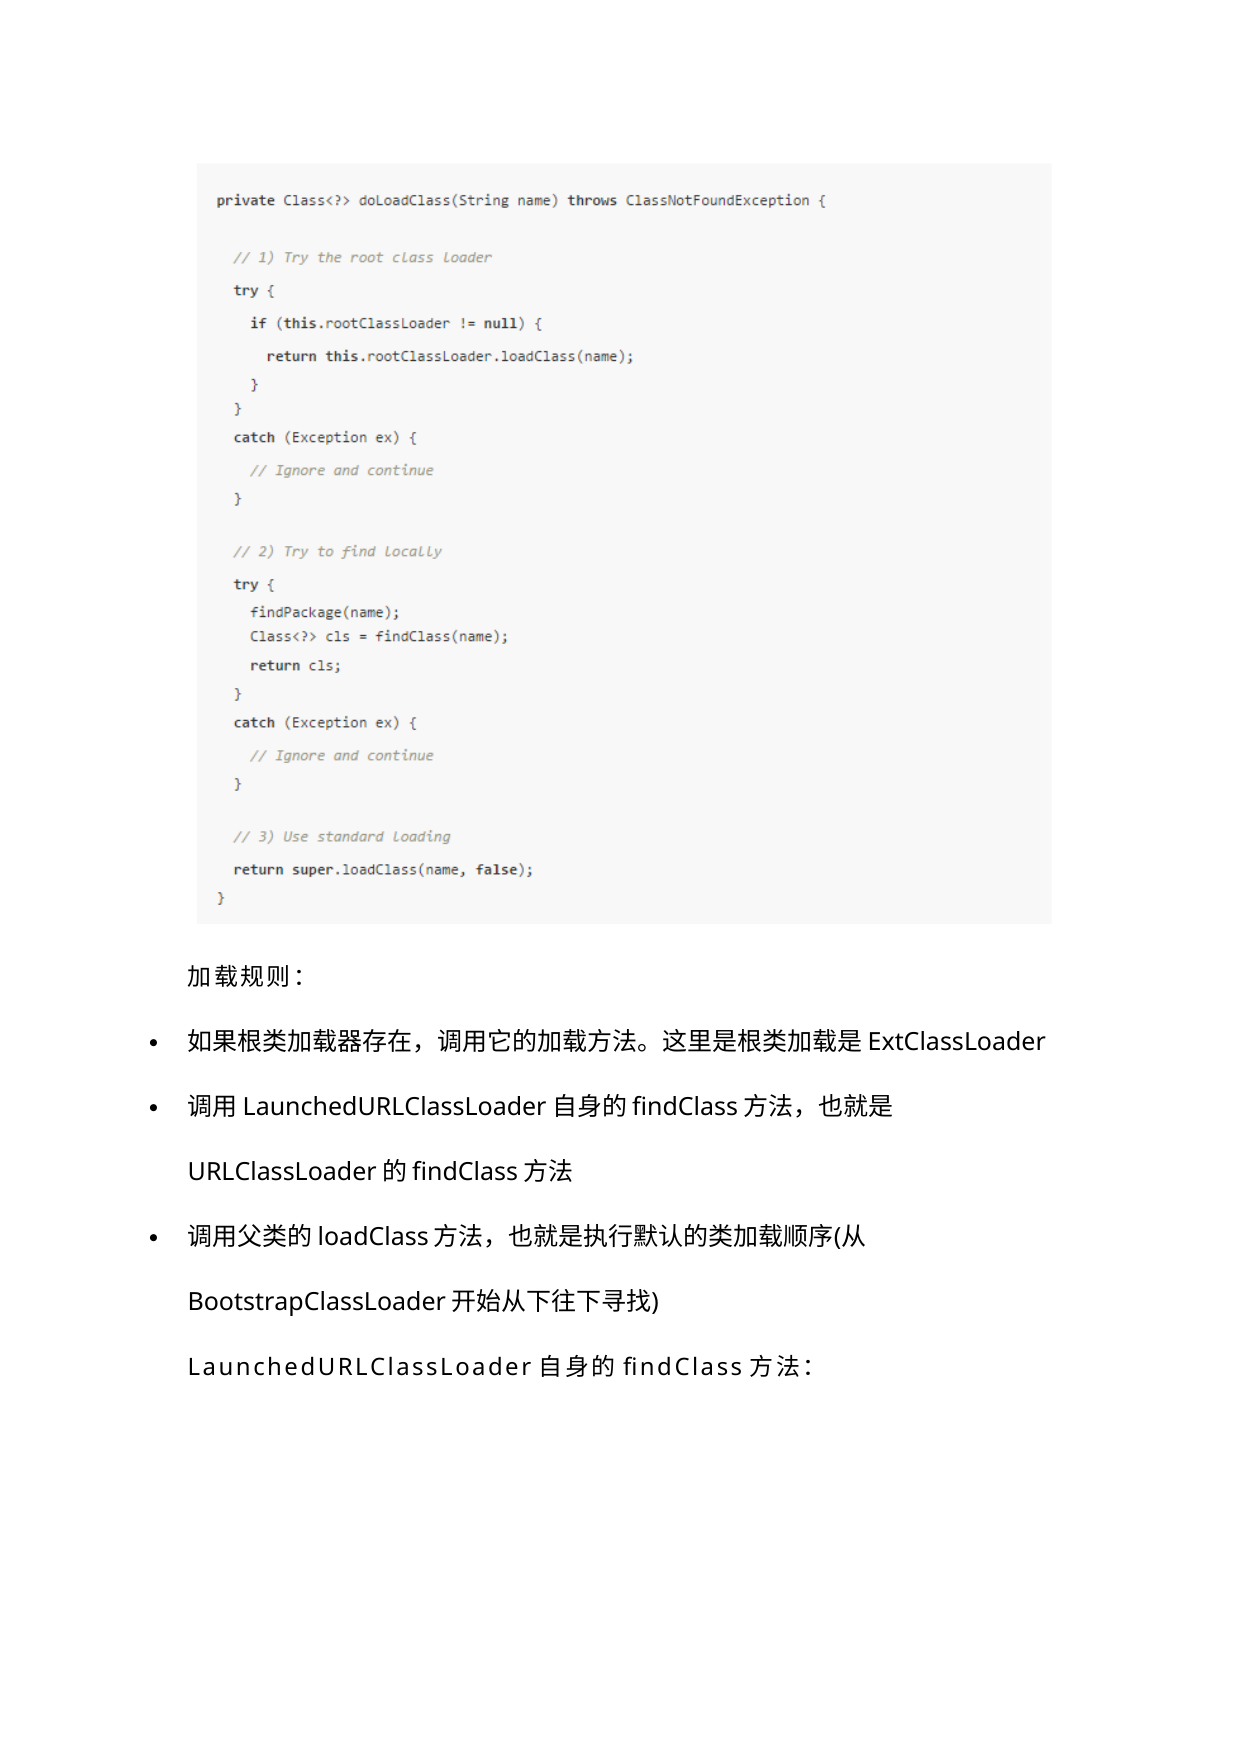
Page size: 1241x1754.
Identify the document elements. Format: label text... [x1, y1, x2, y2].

list 调用LaunchedURLClassLoader自身的findClass方法，也就是URLClassLoader的findClass方法 [150, 1072, 1053, 1202]
list 如果根类加载器存在，调用它的加载方法。这里是根类加载是ExtClassLoader [150, 1007, 1053, 1072]
list 调用父类的loadClass方法，也就是执行默认的类加载顺序(从BootstrapClassLoader开始从下往下寻找) [150, 1202, 1053, 1332]
text LaunchedURLClassLoader自身的findClass方法： [187, 1332, 1053, 1397]
picture [187, 162, 1053, 924]
text 加载规则： [187, 942, 1053, 1007]
